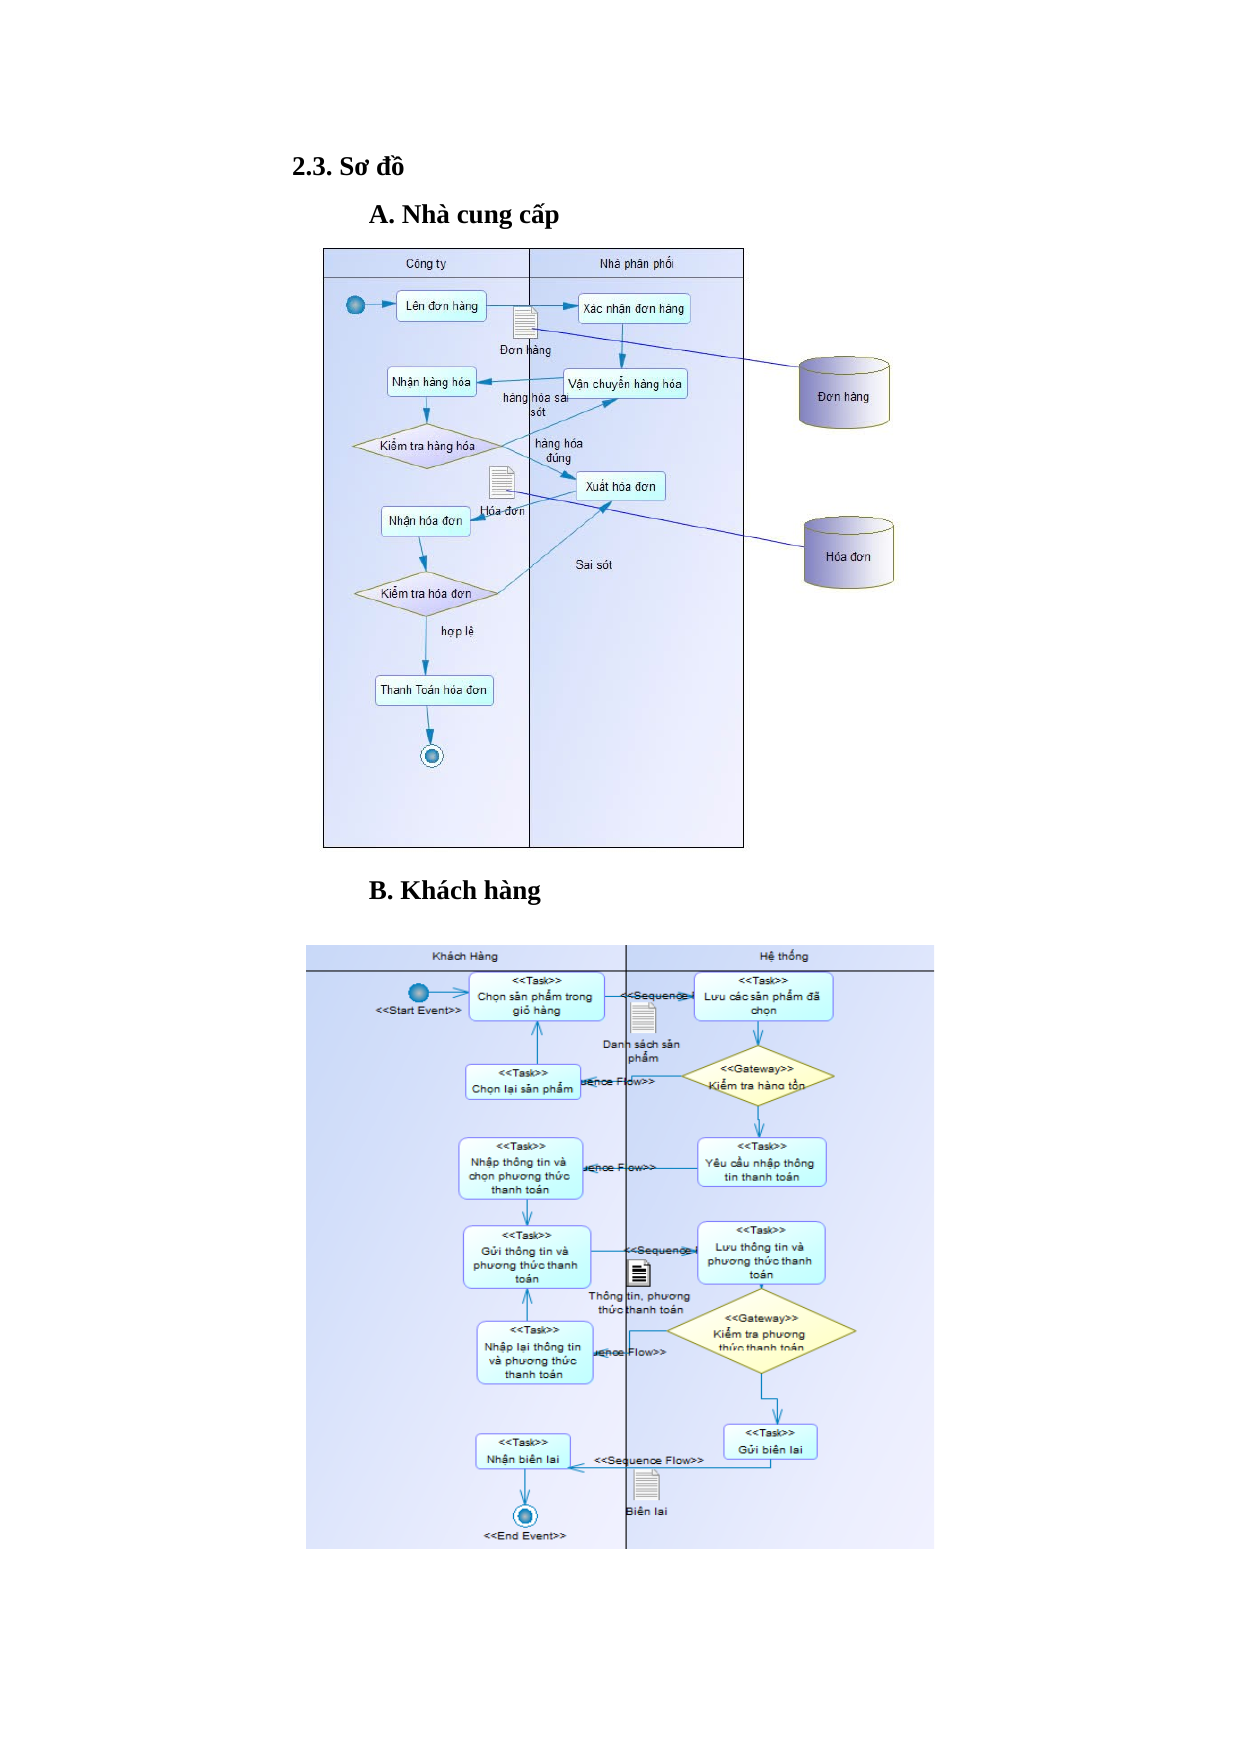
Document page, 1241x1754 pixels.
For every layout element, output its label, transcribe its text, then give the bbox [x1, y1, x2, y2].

picture [304, 233, 936, 858]
text Nhà cung cấp [368, 198, 1090, 229]
picture [306, 945, 935, 1549]
text Sơ đồ [292, 150, 1090, 181]
text Khách hàng [368, 874, 1090, 905]
